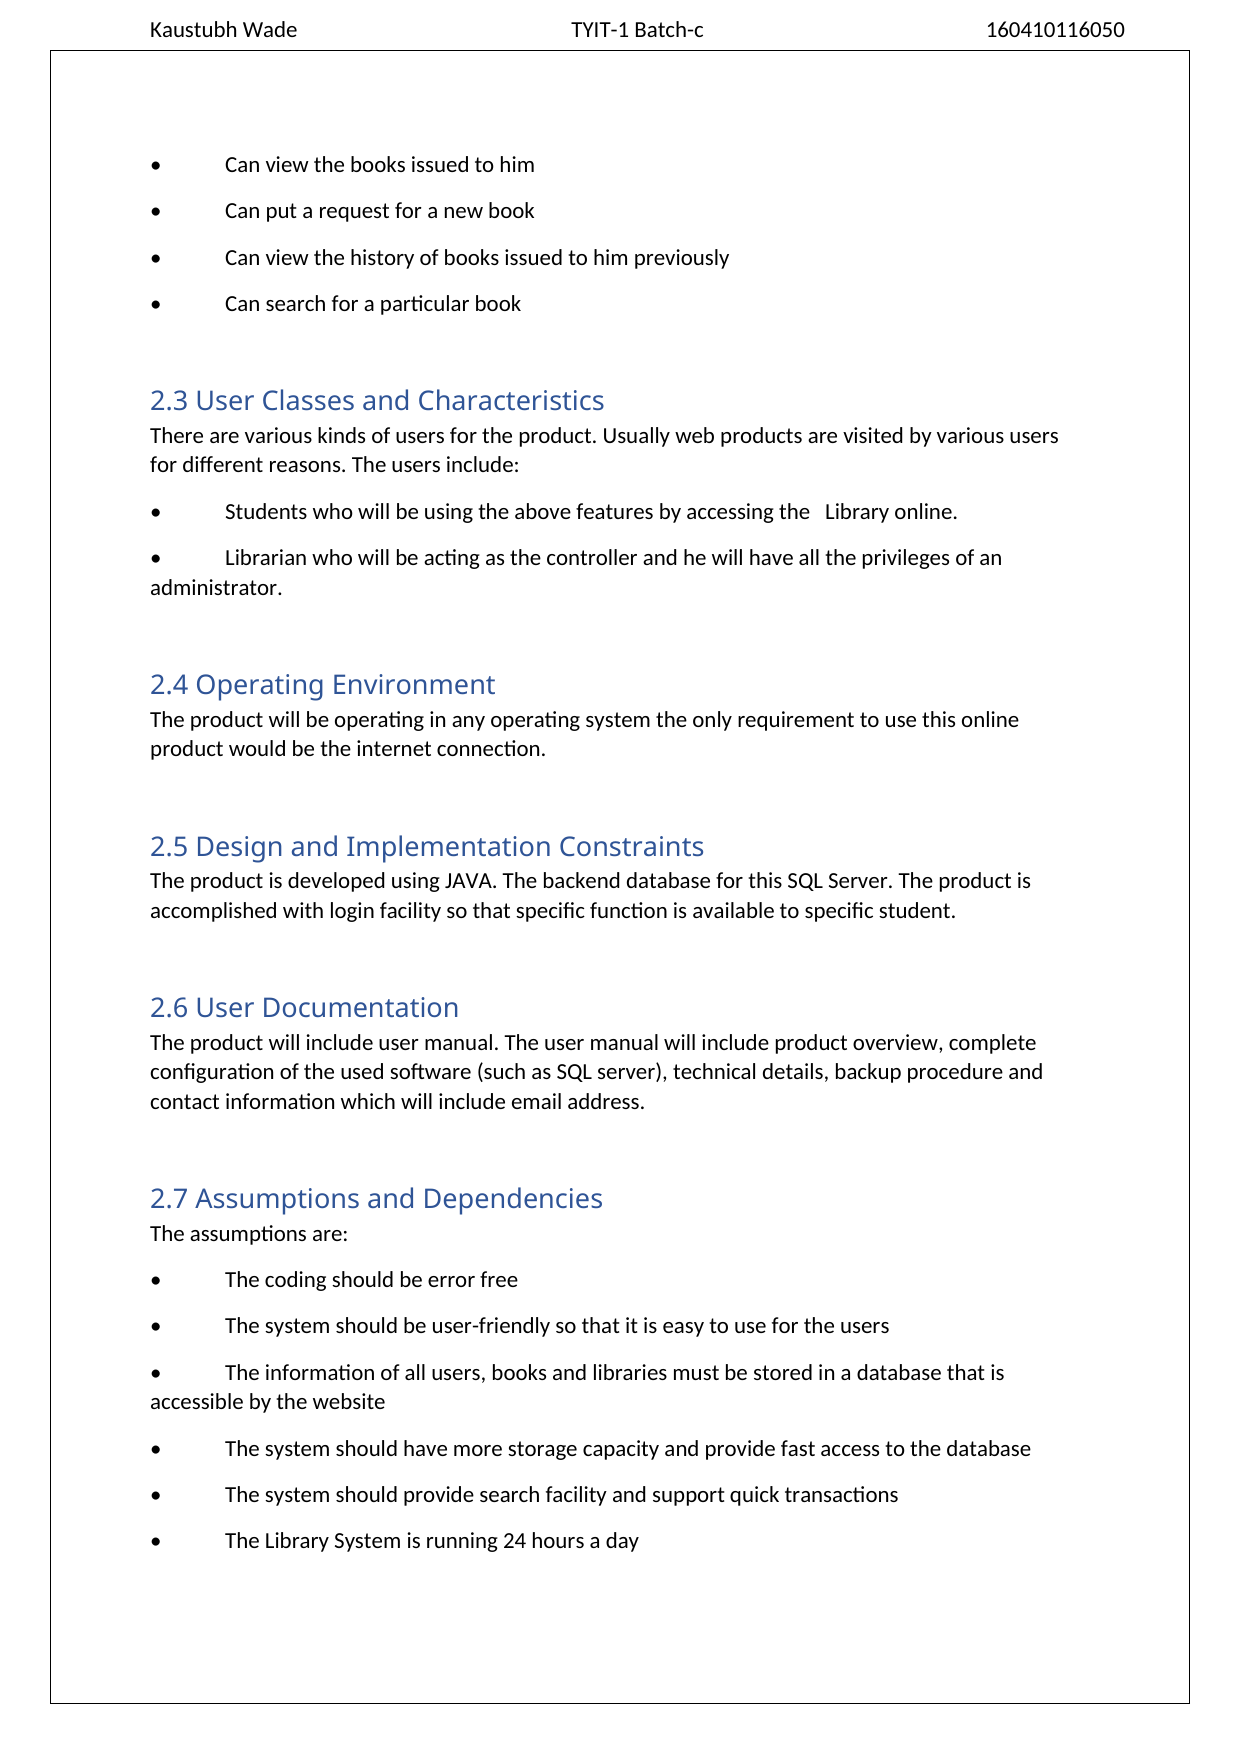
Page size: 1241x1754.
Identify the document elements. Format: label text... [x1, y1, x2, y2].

text The assumptions are: [150, 1219, 1090, 1247]
text • The information of all users, books and libraries must be stored in a database that is accessible by the website [150, 1358, 1090, 1416]
text • Can search for a particular book [150, 289, 1090, 317]
text • The system should be user-friendly so that it is easy to use for the users [150, 1311, 1090, 1339]
subtitle 2.7 Assumptions and Dependencies [150, 1180, 1090, 1217]
text • The system should provide search facility and support quick transactions [150, 1480, 1090, 1508]
text • Students who will be using the above features by accessing the Library online. [150, 497, 1090, 525]
text • Can view the books issued to him [150, 150, 1090, 178]
subtitle 2.3 User Classes and Characteristics [150, 382, 1090, 419]
text The product will be operating in any operating system the only requirement to use this online product would be the internet connection. [150, 705, 1090, 762]
text The product will include user manual. The user manual will include product overview, complete configuration of the used software (such as SQL server), technical details, backup procedure and contact information which will include email address. [150, 1028, 1090, 1115]
text • The coding should be error free [150, 1265, 1090, 1293]
text • The system should have more storage capacity and provide fast access to the database [150, 1434, 1090, 1462]
subtitle 2.6 User Documentation [150, 988, 1090, 1025]
text The product is developed using JAVA. The backend database for this SQL Server. The product is accomplished with login facility so that specific function is available to specific student. [150, 866, 1090, 924]
text • The Library System is running 24 hours a day [150, 1527, 1090, 1554]
text There are various kinds of users for the product. Usually web products are visited by various users for different reasons. The users include: [150, 421, 1090, 478]
subtitle 2.4 Operating Environment [150, 666, 1090, 702]
text • Can put a request for a new book [150, 196, 1090, 224]
text • Can view the history of books issued to him previously [150, 243, 1090, 271]
text • Librarian who will be acting as the controller and he will have all the privileges of an administrator. [150, 543, 1090, 601]
subtitle 2.5 Design and Implementation Constraints [150, 827, 1090, 864]
